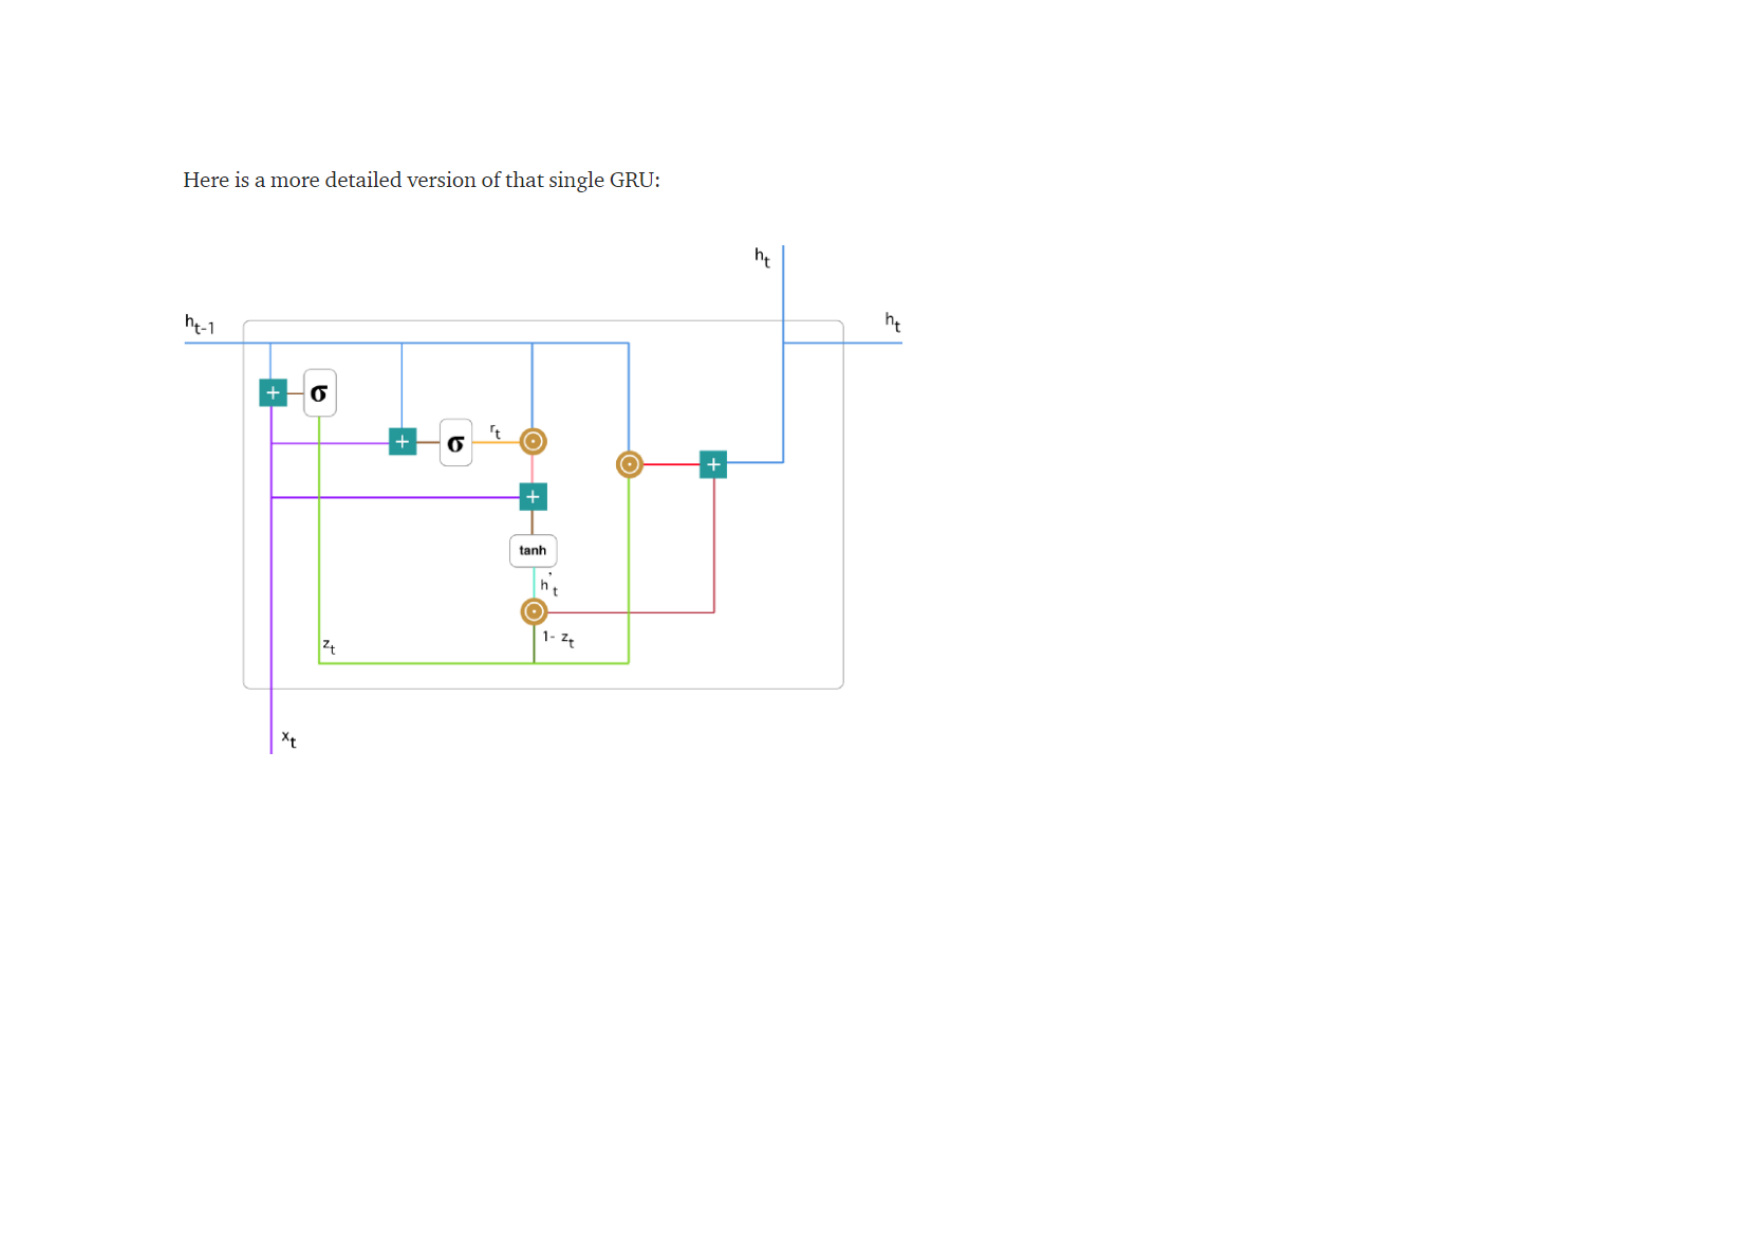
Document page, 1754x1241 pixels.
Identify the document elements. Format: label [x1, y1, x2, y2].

picture [150, 150, 968, 769]
